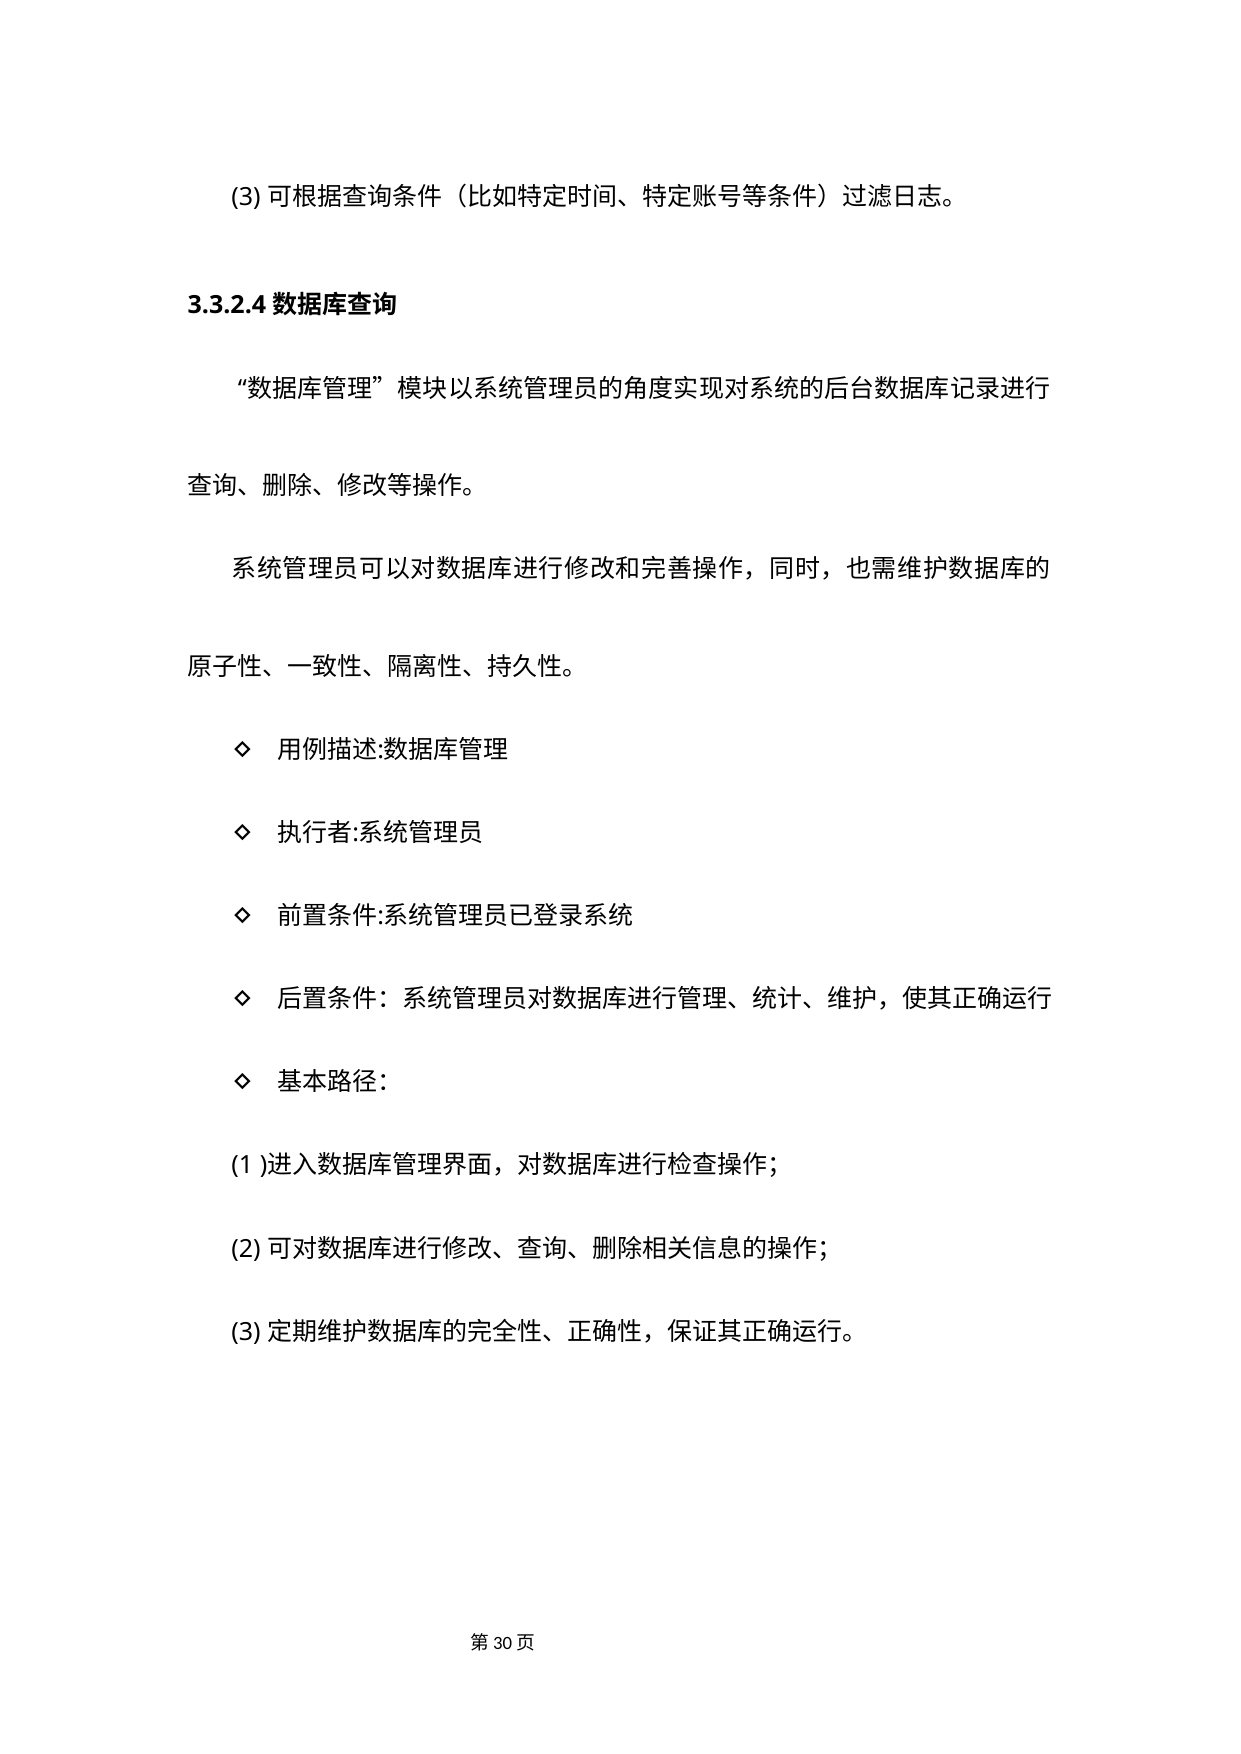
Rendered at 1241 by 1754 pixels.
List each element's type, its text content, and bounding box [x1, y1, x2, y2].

list 基本路径： [231, 1047, 1053, 1112]
text (3) 可根据查询条件（比如特定时间、特定账号等条件）过滤日志。 [187, 162, 1053, 227]
list 前置条件:系统管理员已登录系统 [231, 881, 1053, 946]
list 用例描述:数据库管理 [231, 715, 1053, 780]
list 执行者:系统管理员 [231, 798, 1053, 863]
text (2) 可对数据库进行修改、查询、删除相关信息的操作； [187, 1214, 1053, 1279]
text “数据库管理”模块以系统管理员的角度实现对系统的后台数据库记录进行查询、删除、修改等操作。 [187, 354, 1053, 516]
list 后置条件：系统管理员对数据库进行管理、统计、维护，使其正确运行 [231, 964, 1053, 1029]
text 系统管理员可以对数据库进行修改和完善操作，同时，也需维护数据库的原子性、一致性、隔离性、持久性。 [187, 534, 1053, 697]
subtitle 3.3.2.4 数据库查询 [187, 270, 1053, 335]
text (3) 定期维护数据库的完全性、正确性，保证其正确运行。 [187, 1297, 1053, 1362]
text (1 )进入数据库管理界面，对数据库进行检查操作； [187, 1131, 1053, 1196]
